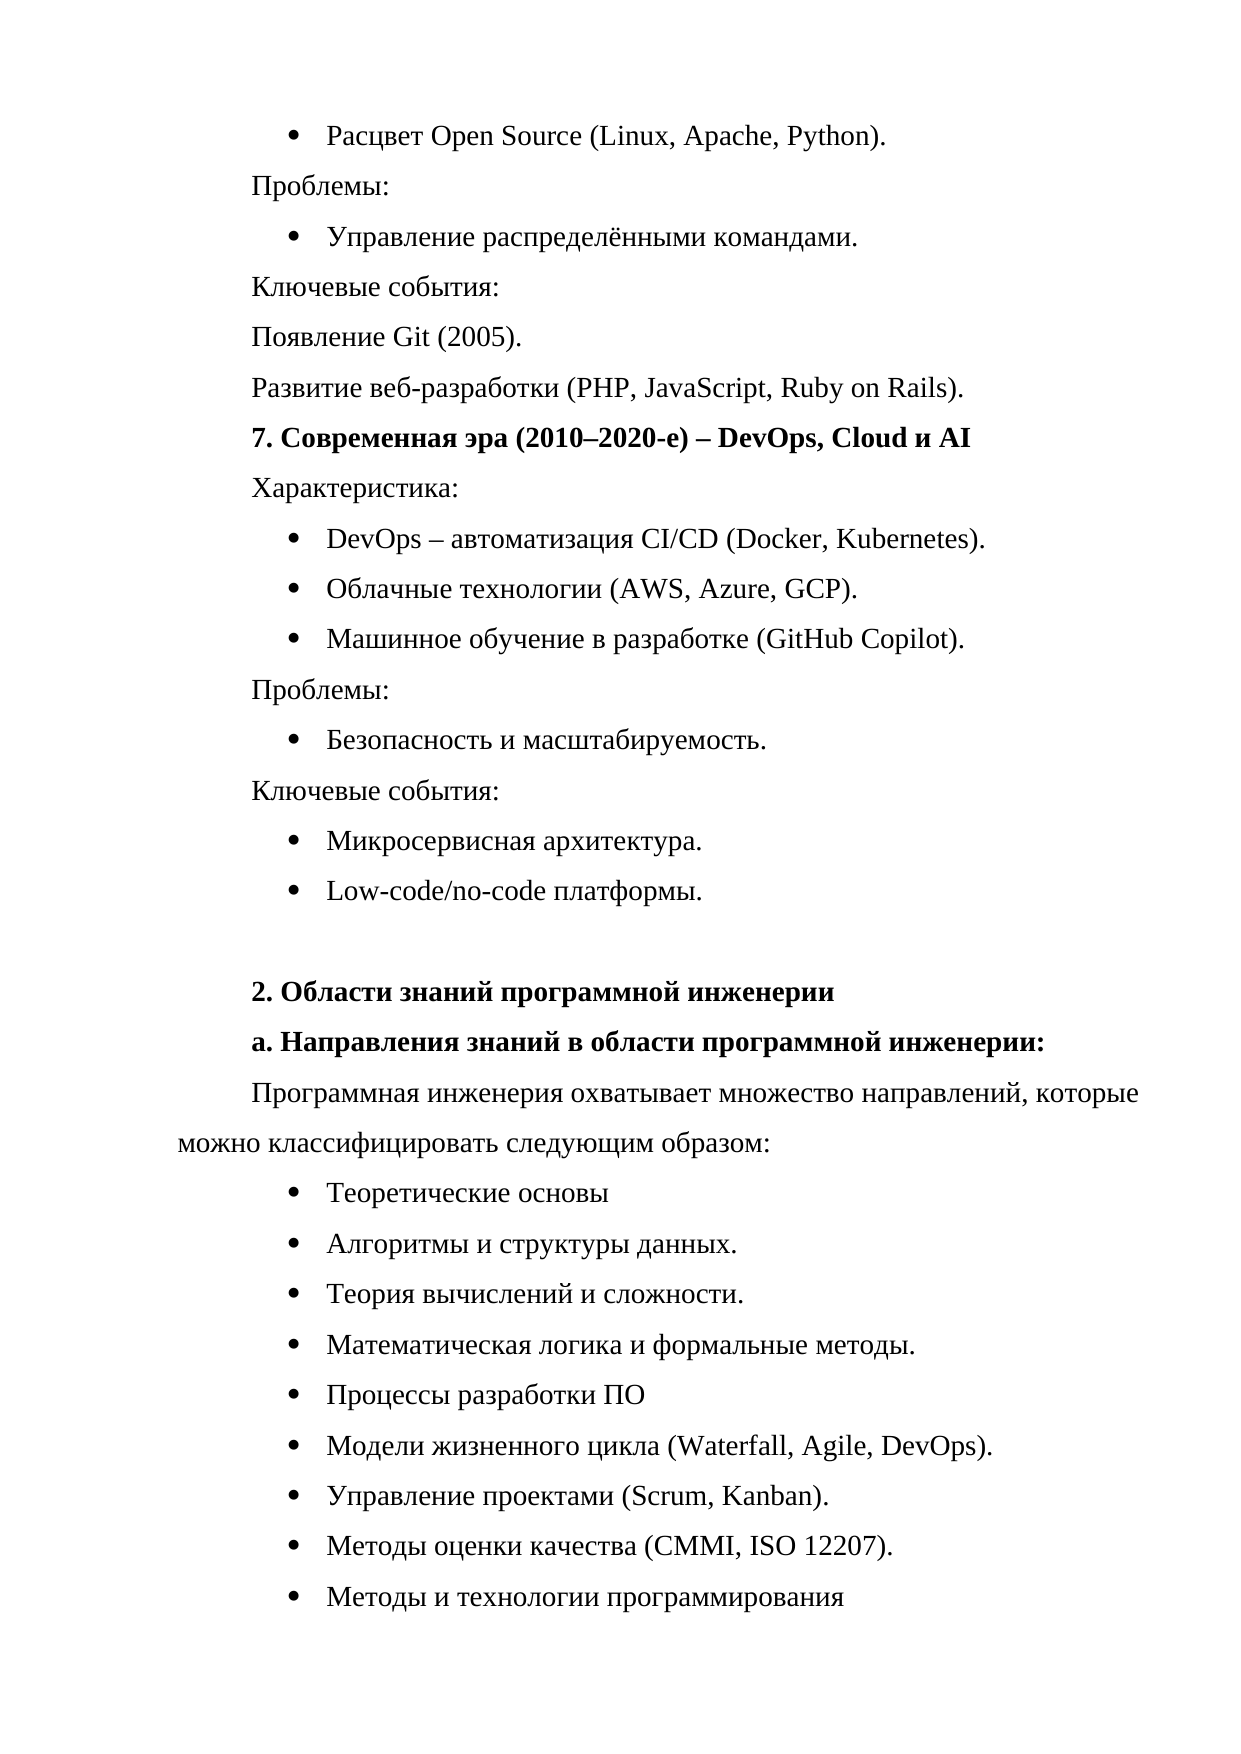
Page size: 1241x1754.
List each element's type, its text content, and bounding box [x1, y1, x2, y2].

text Появление Git (2005). [177, 319, 1152, 353]
list Процессы разработки ПО [288, 1377, 1152, 1411]
text 7. Современная эра (2010–2020-е) – DevOps, Cloud и AI [177, 420, 1152, 454]
list Управление проектами (Scrum, Kanban). [288, 1478, 1152, 1512]
list Безопасность и масштабируемость. [288, 722, 1152, 756]
list Микросервисная архитектура. [288, 823, 1152, 857]
list Машинное обучение в разработке (GitHub Copilot). [288, 622, 1152, 655]
list Методы оценки качества (CMMI, ISO 12207). [288, 1528, 1152, 1562]
text 2. Области знаний программной инженерии [177, 974, 1152, 1008]
list Методы и технологии программирования [288, 1579, 1152, 1612]
list Модели жизненного цикла (Waterfall, Agile, DevOps). [288, 1428, 1152, 1461]
text Развитие веб-разработки (PHP, JavaScript, Ruby on Rails). [177, 370, 1152, 403]
list Теория вычислений и сложности. [288, 1276, 1152, 1310]
list Теоретические основы [288, 1176, 1152, 1209]
text Ключевые события: [177, 773, 1152, 806]
text Проблемы: [177, 168, 1152, 202]
list Low-code/no-code платформы. [288, 873, 1152, 907]
list Алгоритмы и структуры данных. [288, 1226, 1152, 1259]
text Ключевые события: [177, 269, 1152, 303]
text a. Направления знаний в области программной инженерии: [177, 1024, 1152, 1058]
list Расцвет Open Source (Linux, Apache, Python). [288, 118, 1152, 152]
text Проблемы: [177, 672, 1152, 706]
text Характеристика: [177, 471, 1152, 504]
list Облачные технологии (AWS, Azure, GCP). [288, 571, 1152, 605]
list DevOps – автоматизация CI/CD (Docker, Kubernetes). [288, 521, 1152, 554]
list Математическая логика и формальные методы. [288, 1327, 1152, 1360]
list Управление распределёнными командами. [288, 219, 1152, 252]
text Программная инженерия охватывает множество направлений, которые можно классифицировать следующим образом: [177, 1075, 1152, 1159]
